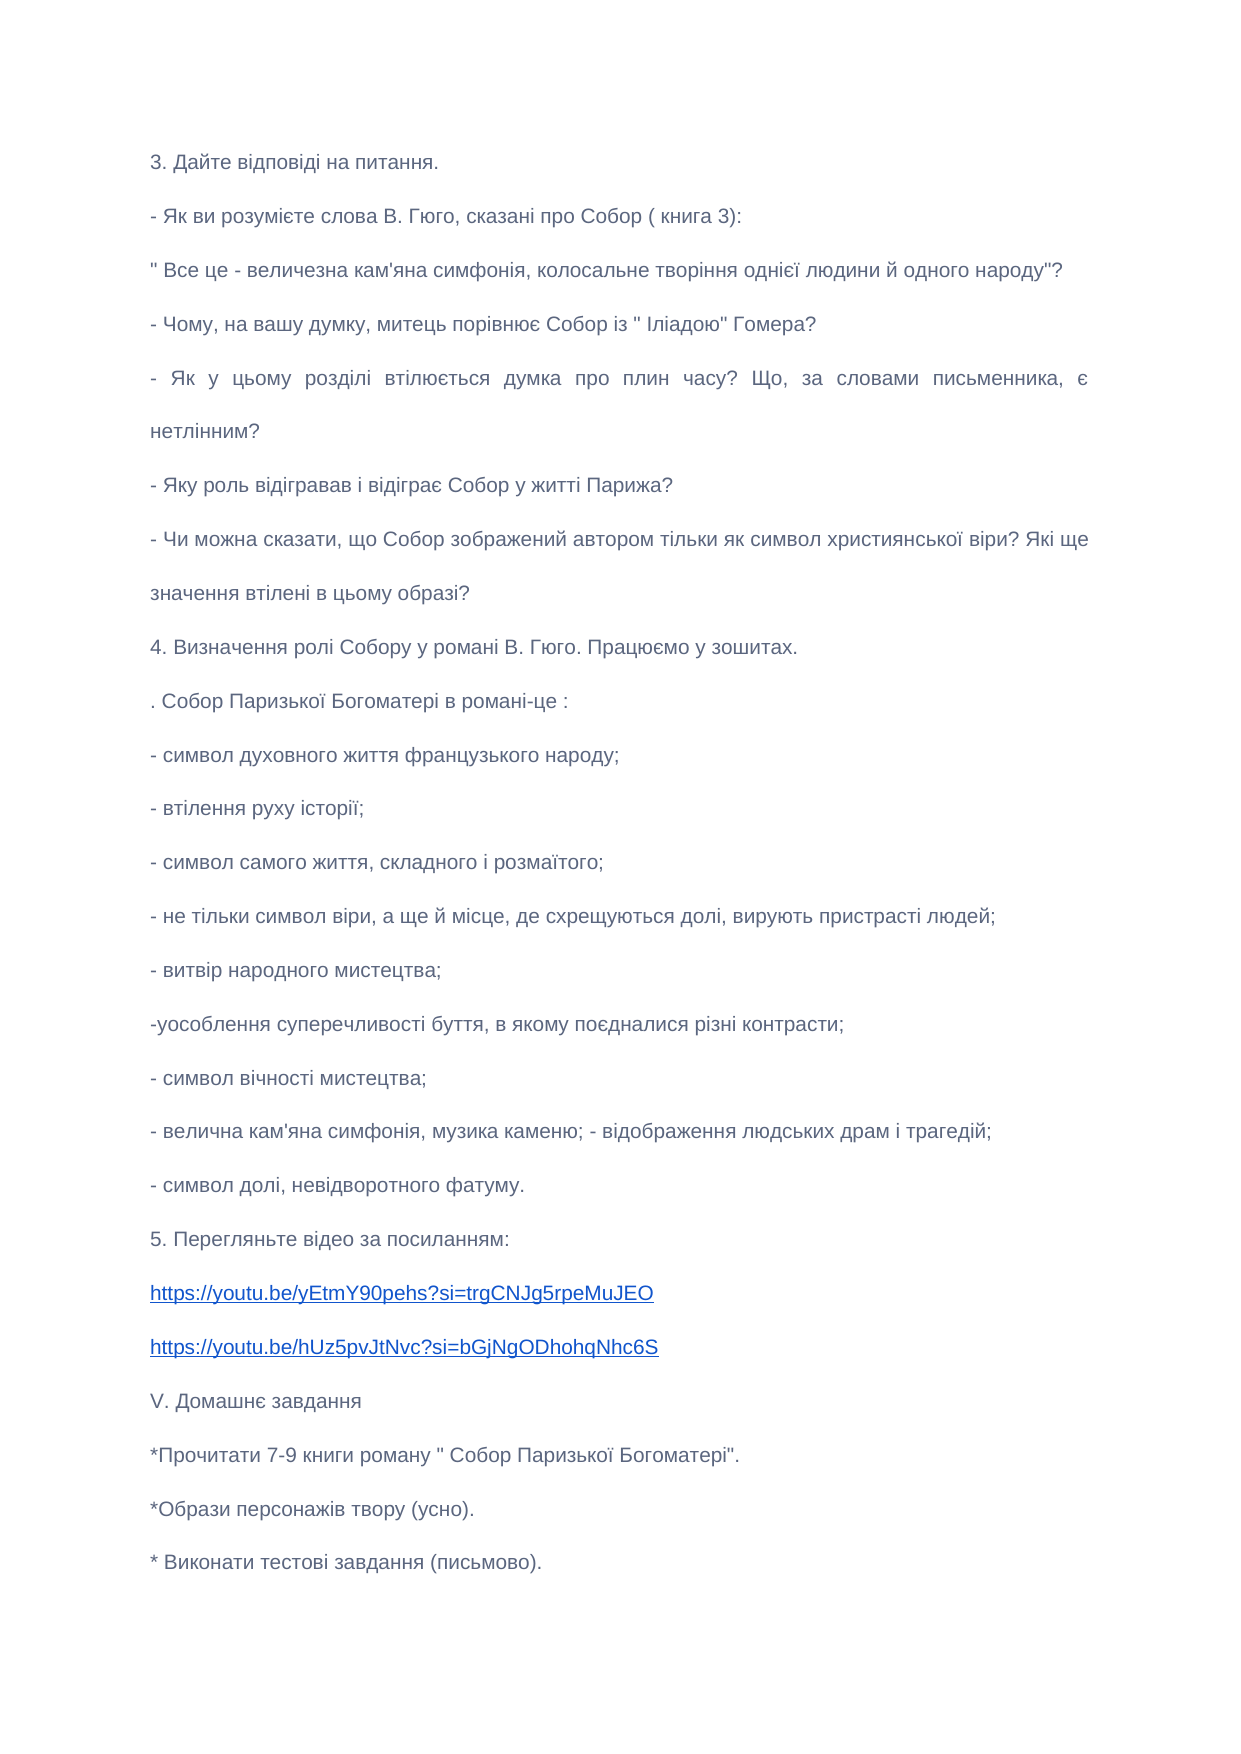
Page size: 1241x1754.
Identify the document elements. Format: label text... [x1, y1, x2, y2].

text 3. Дайте відповіді на питання. [150, 150, 1090, 174]
text https://youtu.be/yEtmY90pehs?si=trgCNJg5rpeMuJEO [150, 1281, 1090, 1305]
text - Як у цьому розділі втілюється думка про плин часу? Що, за словами письменника, є нетлінним? [150, 365, 1090, 443]
text - символ долі, невідворотного фатуму. [150, 1173, 1090, 1197]
text - символ самого життя, складного і розмаїтого; [150, 850, 1090, 874]
text 4. Визначення ролі Собору у романі В. Гюго. Працюємо у зошитах. [150, 635, 1090, 659]
text - не тільки символ віри, а ще й місце, де схрещуються долі, вирують пристрасті людей; [150, 904, 1090, 928]
text - втілення руху історії; [150, 796, 1090, 820]
text - Чому, на вашу думку, митець порівнює Собор із " Іліадою" Гомера? [150, 312, 1090, 336]
text 5. Перегляньте відео за посиланням: [150, 1227, 1090, 1251]
text - символ вічності мистецтва; [150, 1066, 1090, 1089]
text *Прочитати 7-9 книги роману " Собор Паризької Богоматері". [150, 1442, 1090, 1466]
text V. Домашнє завдання [150, 1389, 1090, 1413]
text *Образи персонажів твору (усно). [150, 1496, 1090, 1520]
text . Собор Паризької Богоматері в романі-це : [150, 688, 1090, 712]
text - Як ви розумієте слова В. Гюго, сказані про Собор ( книга 3): [150, 204, 1090, 228]
text - Чи можна сказати, що Собор зображений автором тільки як символ християнської віри? Які ще значення втілені в цьому образі? [150, 527, 1090, 605]
text - Яку роль відігравав і відіграє Собор у житті Парижа? [150, 473, 1090, 497]
text " Все це - величезна кам'яна симфонія, колосальне творіння однієї людини й одного народу"? [150, 258, 1090, 282]
text - велична кам'яна симфонія, музика каменю; - відображення людських драм і трагедій; [150, 1119, 1090, 1143]
text - символ духовного життя французького народу; [150, 742, 1090, 766]
text * Виконати тестові завдання (письмово). [150, 1550, 1090, 1574]
text https://youtu.be/hUz5pvJtNvc?si=bGjNgODhohqNhc6S [150, 1335, 1090, 1359]
text -уособлення суперечливості буття, в якому поєдналися різні контрасти; [150, 1012, 1090, 1036]
text - витвір народного мистецтва; [150, 958, 1090, 982]
